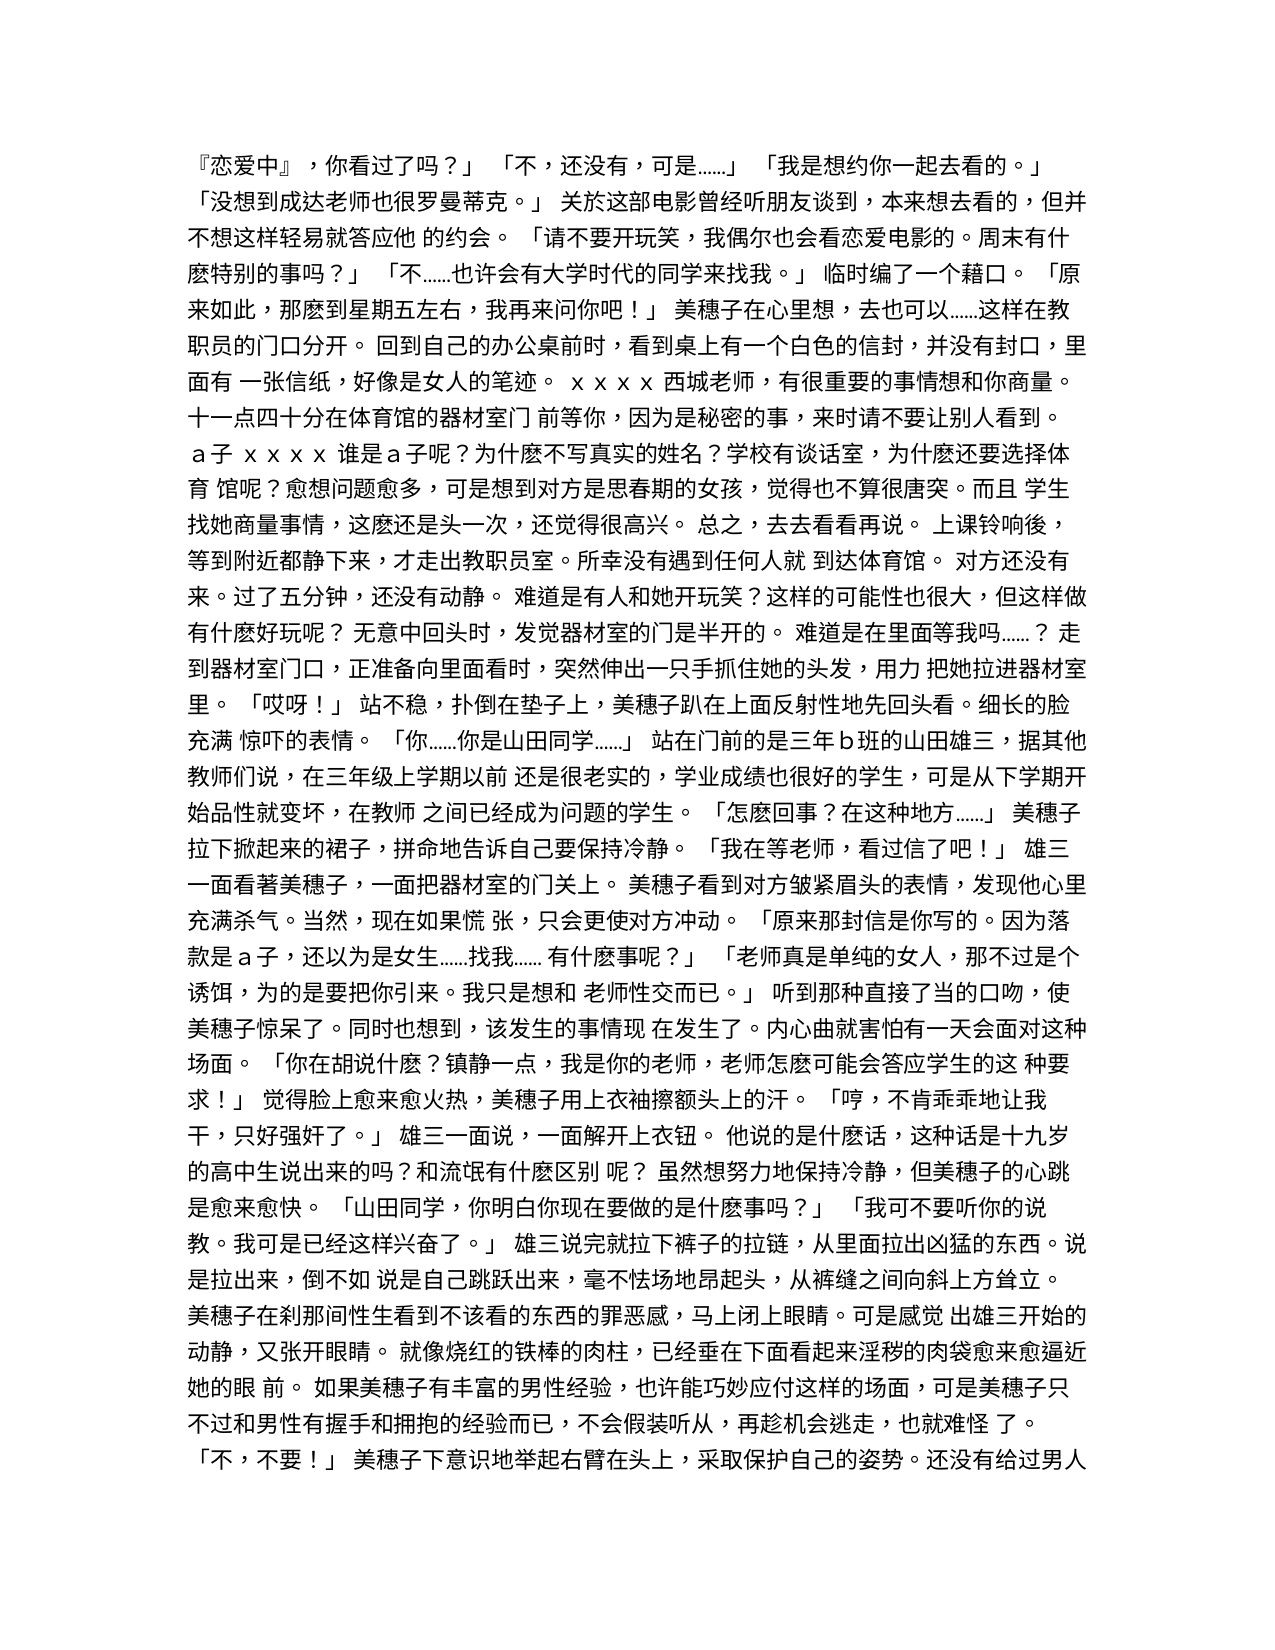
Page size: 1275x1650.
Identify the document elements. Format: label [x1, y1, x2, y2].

text [187, 150, 1087, 1475]
